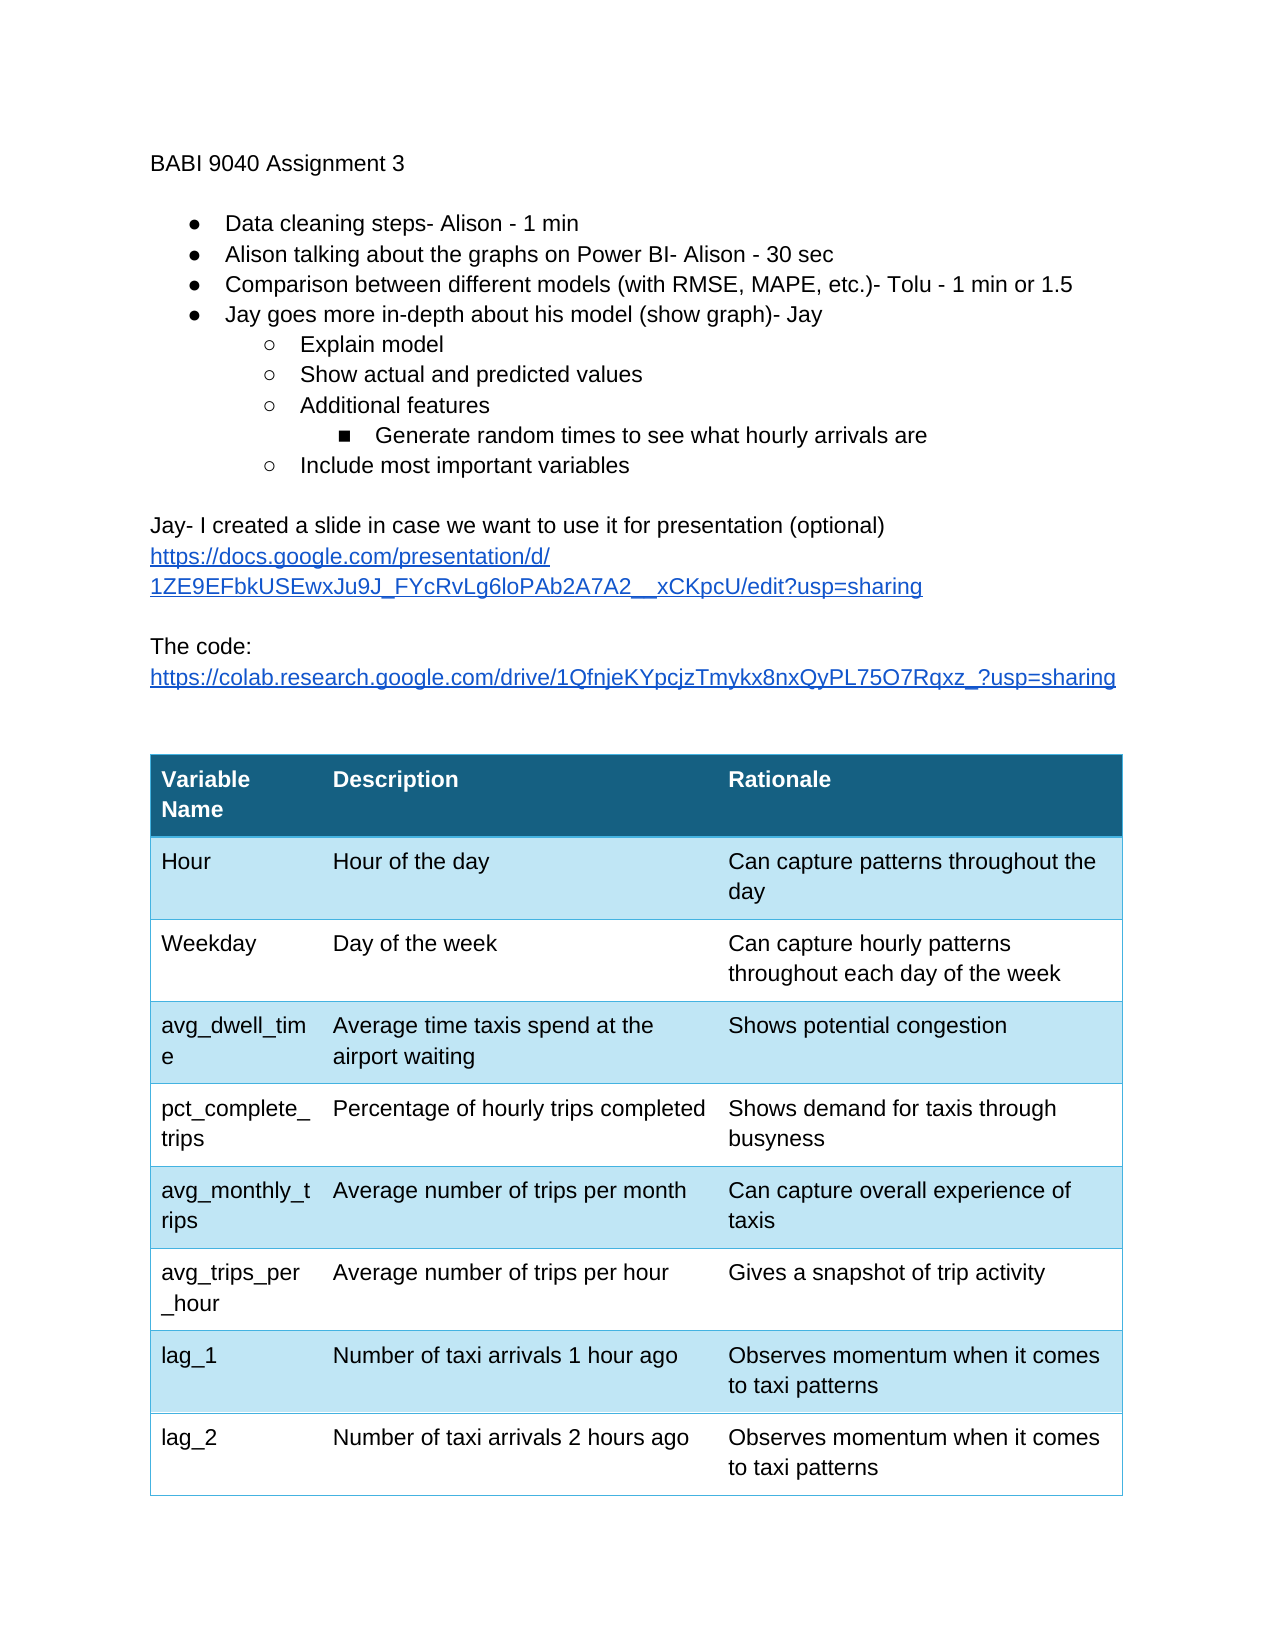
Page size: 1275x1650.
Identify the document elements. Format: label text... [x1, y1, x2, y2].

table_cell Weekday [151, 920, 322, 1001]
text https://docs.google.com/presentation/d/1ZE9EFbkUSEwxJu9J_FYcRvLg6loPAb2A7A2__xCKpcU/edit?usp=sharing [150, 543, 1125, 599]
table_cell Observes momentum when it comes to taxi patterns [718, 1331, 1122, 1412]
list Additional features [262, 392, 1125, 418]
table_cell Observes momentum when it comes to taxi patterns [718, 1414, 1122, 1495]
table_cell Number of taxi arrivals 1 hour ago [322, 1331, 718, 1412]
table_cell lag_1 [151, 1331, 322, 1412]
list Show actual and predicted values [262, 361, 1125, 388]
table_header Description [322, 755, 718, 836]
text The code: [150, 633, 1125, 660]
table_cell Average number of trips per hour [322, 1249, 718, 1330]
table_cell Can capture overall experience of taxis [718, 1167, 1122, 1248]
table_header Variable Name [151, 755, 322, 836]
list Generate random times to see what hourly arrivals are [337, 422, 1125, 448]
table_cell Day of the week [322, 920, 718, 1001]
table_header Rationale [718, 755, 1122, 836]
text BABI 9040 Assignment 3 [150, 150, 1125, 176]
table_cell avg_trips_per_hour [151, 1249, 322, 1330]
table_cell lag_2 [151, 1414, 322, 1495]
table_cell Hour of the day [322, 838, 718, 919]
table_cell Can capture hourly patterns throughout each day of the week [718, 920, 1122, 1001]
table_cell Percentage of hourly trips completed [322, 1084, 718, 1166]
table_cell pct_complete_trips [151, 1084, 322, 1166]
table_cell Can capture patterns throughout the day [718, 838, 1122, 919]
text https://colab.research.google.com/drive/1QfnjeKYpcjzTmykx8nxQyPL75O7Rqxz_?usp=sharing [150, 663, 1125, 690]
table_cell Hour [151, 838, 322, 919]
list Include most important variables [262, 452, 1125, 478]
list Data cleaning steps- Alison - 1 min [187, 210, 1125, 237]
table_cell avg_monthly_trips [151, 1167, 322, 1248]
table_cell Gives a snapshot of trip activity [718, 1249, 1122, 1330]
table_cell avg_dwell_time [151, 1002, 322, 1083]
table_cell Average time taxis spend at the airport waiting [322, 1002, 718, 1083]
table_cell Shows demand for taxis through busyness [718, 1084, 1122, 1166]
list Jay goes more in-depth about his model (show graph)- Jay [187, 301, 1125, 327]
table_cell Average number of trips per month [322, 1167, 718, 1248]
text Jay- I created a slide in case we want to use it for presentation (optional) [150, 512, 1125, 539]
table_cell Number of taxi arrivals 2 hours ago [322, 1414, 718, 1495]
list Alison talking about the graphs on Power BI- Alison - 30 sec [187, 241, 1125, 267]
list Comparison between different models (with RMSE, MAPE, etc.)- Tolu - 1 min or 1.5 [187, 271, 1125, 297]
table_cell Shows potential congestion [718, 1002, 1122, 1083]
list Explain model [262, 331, 1125, 358]
